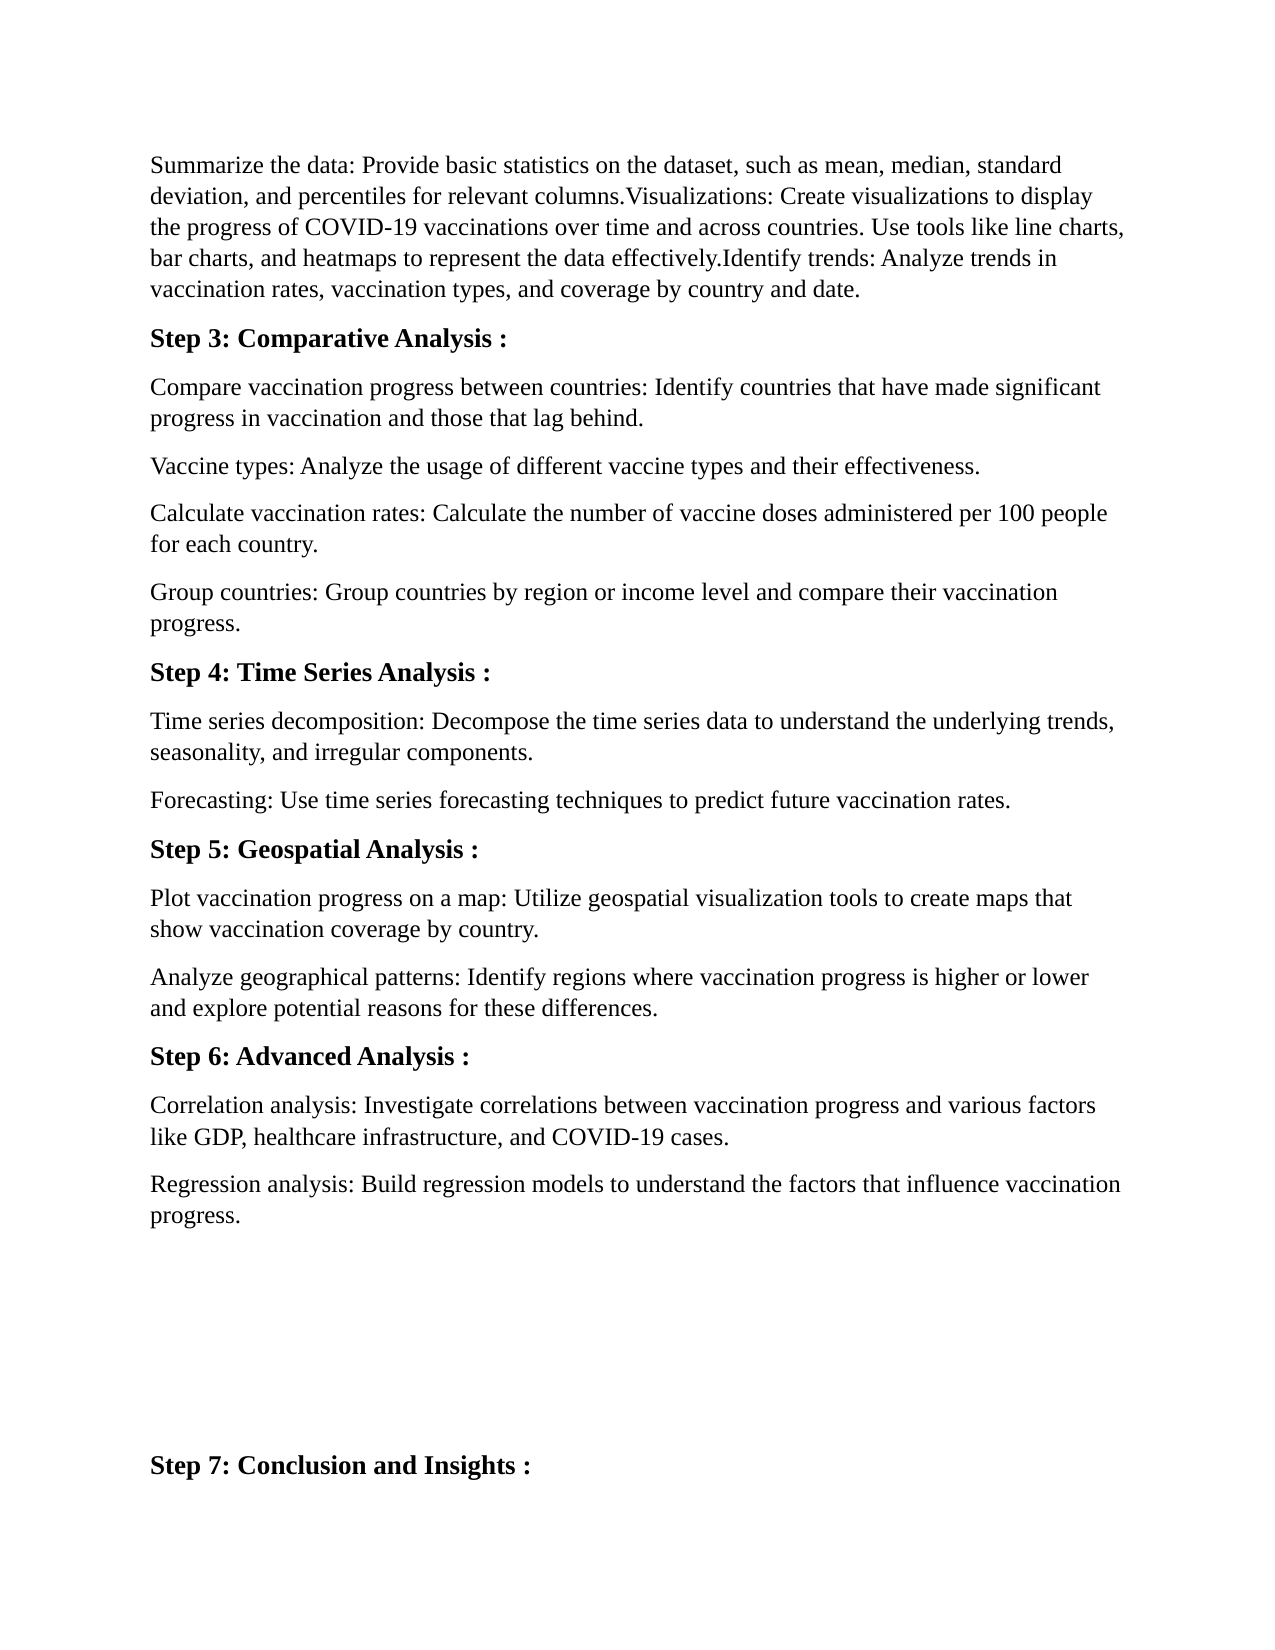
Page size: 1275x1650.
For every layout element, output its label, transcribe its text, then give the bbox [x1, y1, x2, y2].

text Plot vaccination progress on a map: Utilize geospatial visualization tools to create maps that show vaccination coverage by country. [150, 883, 1125, 943]
text Correlation analysis: Investigate correlations between vaccination progress and various factors like GDP, healthcare infrastructure, and COVID-19 cases. [150, 1091, 1125, 1150]
text Summarize the data: Provide basic statistics on the dataset, such as mean, median, standard deviation, and percentiles for relevant columns.Visualizations: Create visualizations to display the progress of COVID-19 vaccinations over time and across countries. Use tools like line charts, bar charts, and heatmaps to represent the data effectively.Identify trends: Analyze trends in vaccination rates, vaccination types, and coverage by country and date. [150, 150, 1125, 303]
text Step 6: Advanced Analysis : [150, 1040, 1125, 1072]
text Time series decomposition: Decompose the time series data to understand the underlying trends, seasonality, and irregular components. [150, 706, 1125, 766]
text Step 3: Comparative Analysis : [150, 322, 1125, 353]
text Group countries: Group countries by region or income level and compare their vaccination progress. [150, 577, 1125, 637]
text Step 4: Time Series Analysis : [150, 656, 1125, 687]
text Step 5: Geospatial Analysis : [150, 833, 1125, 864]
text Calculate vaccination rates: Calculate the number of vaccine doses administered per 100 people for each country. [150, 498, 1125, 558]
text Compare vaccination progress between countries: Identify countries that have made significant progress in vaccination and those that lag behind. [150, 372, 1125, 432]
text Vaccine types: Analyze the usage of different vaccine types and their effectiveness. [150, 451, 1125, 479]
text Analyze geographical patterns: Identify regions where vaccination progress is higher or lower and explore potential reasons for these differences. [150, 962, 1125, 1021]
text Regression analysis: Build regression models to understand the factors that influence vaccination progress. [150, 1169, 1125, 1229]
text Forecasting: Use time series forecasting techniques to predict future vaccination rates. [150, 785, 1125, 814]
text Step 7: Conclusion and Insights : [150, 1449, 1125, 1480]
